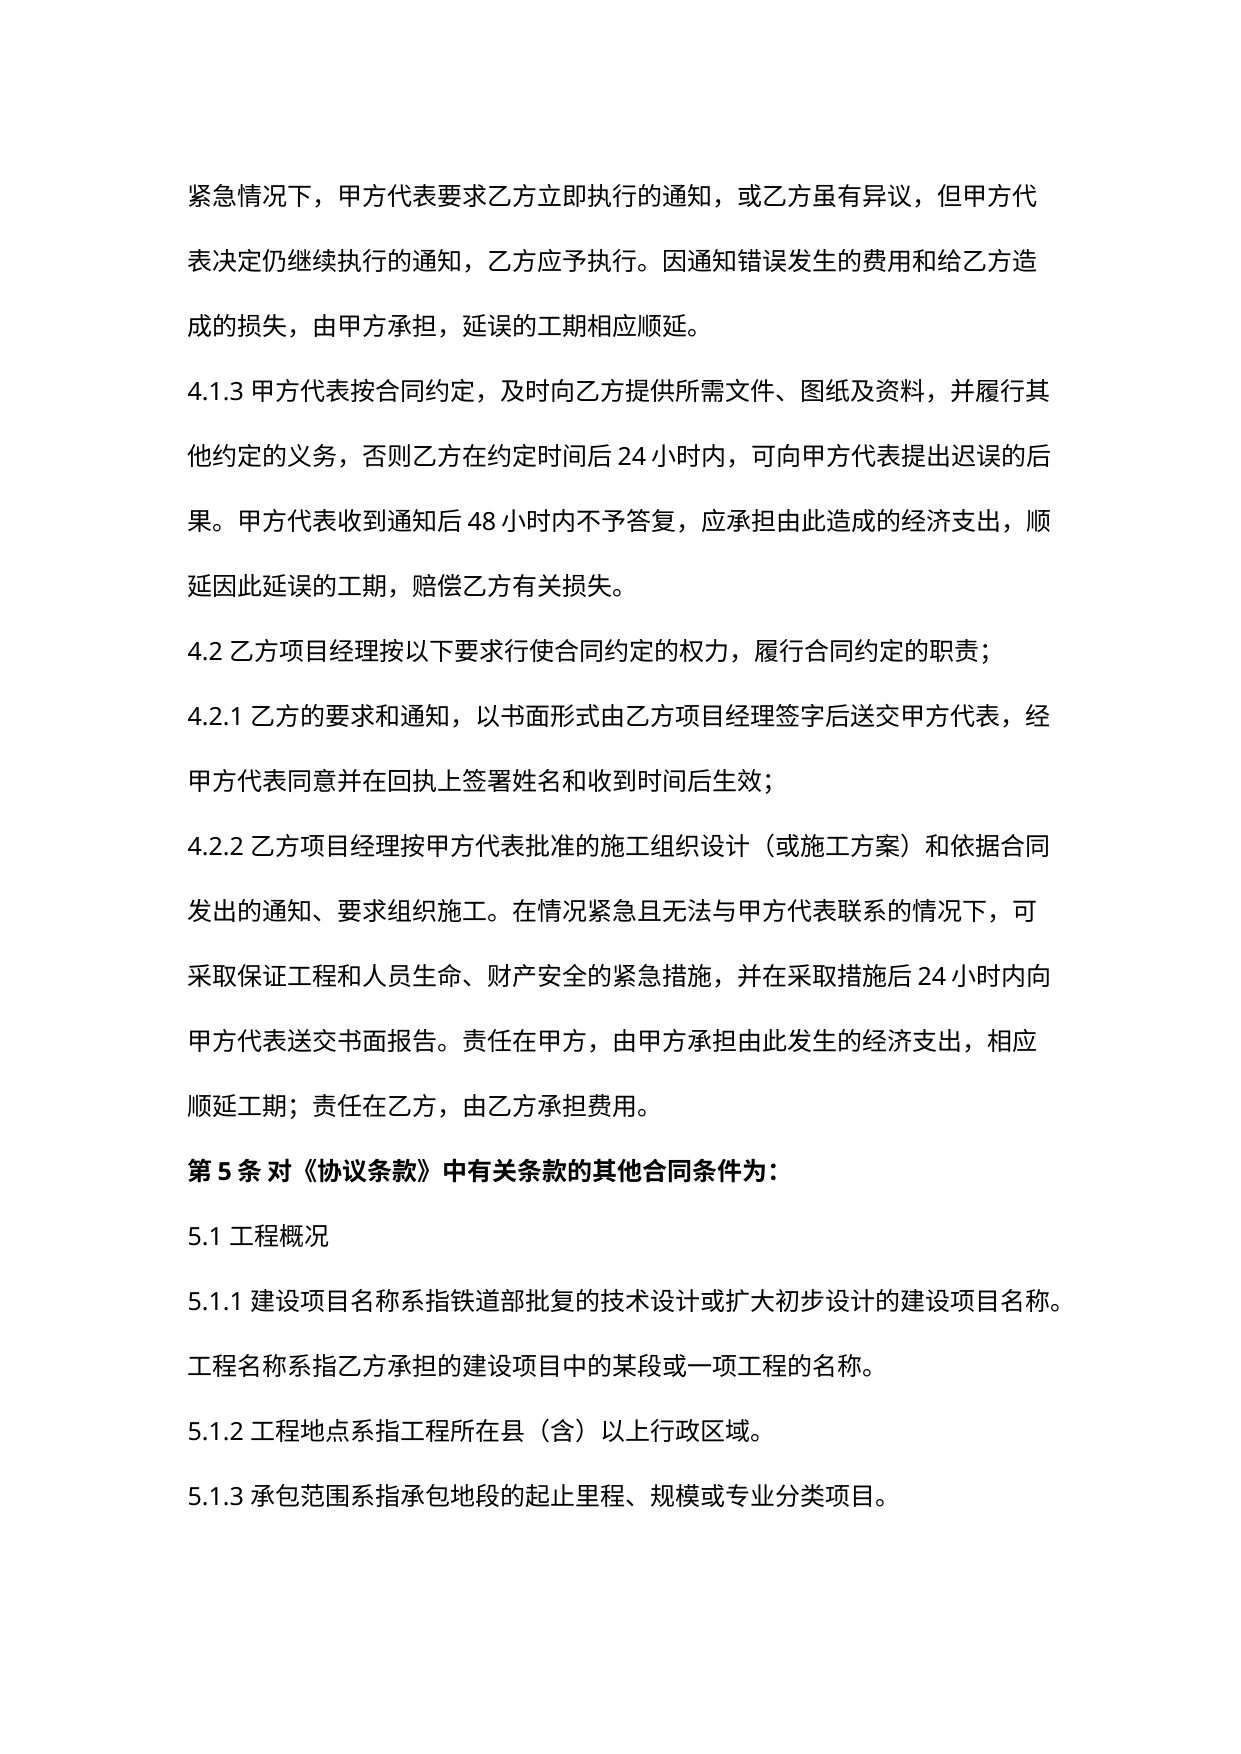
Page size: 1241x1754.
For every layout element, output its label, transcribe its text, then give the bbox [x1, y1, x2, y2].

text 5.1.2 工程地点系指工程所在县（含）以上行政区域。 [187, 1397, 1053, 1462]
subtitle 第5条 对《协议条款》中有关条款的其他合同条件为： [187, 1137, 1053, 1202]
text 5.1.3 承包范围系指承包地段的起止里程、规模或专业分类项目。 [187, 1462, 1053, 1527]
text 4.2.2 乙方项目经理按甲方代表批准的施工组织设计（或施工方案）和依据合同发出的通知、要求组织施工。在情况紧急且无法与甲方代表联系的情况下，可采取保证工程和人员生命、财产安全的紧急措施，并在采取措施后24小时内向甲方代表送交书面报告。责任在甲方，由甲方承担由此发生的经济支出，相应顺延工期；责任在乙方，由乙方承担费用。 [187, 812, 1053, 1137]
text 4.2.1 乙方的要求和通知，以书面形式由乙方项目经理签字后送交甲方代表，经甲方代表同意并在回执上签署姓名和收到时间后生效； [187, 682, 1053, 812]
text 4.2 乙方项目经理按以下要求行使合同约定的权力，履行合同约定的职责； [187, 617, 1053, 682]
text 4.1.3 甲方代表按合同约定，及时向乙方提供所需文件、图纸及资料，并履行其他约定的义务，否则乙方在约定时间后24小时内，可向甲方代表提出迟误的后果。甲方代表收到通知后48小时内不予答复，应承担由此造成的经济支出，顺延因此延误的工期，赔偿乙方有关损失。 [187, 357, 1053, 617]
text 5.1.1 建设项目名称系指铁道部批复的技术设计或扩大初步设计的建设项目名称。 [187, 1267, 1053, 1332]
text 5.1 工程概况 [187, 1202, 1053, 1267]
text 紧急情况下，甲方代表要求乙方立即执行的通知，或乙方虽有异议，但甲方代表决定仍继续执行的通知，乙方应予执行。因通知错误发生的费用和给乙方造成的损失，由甲方承担，延误的工期相应顺延。 [187, 162, 1053, 357]
text 工程名称系指乙方承担的建设项目中的某段或一项工程的名称。 [187, 1332, 1053, 1397]
